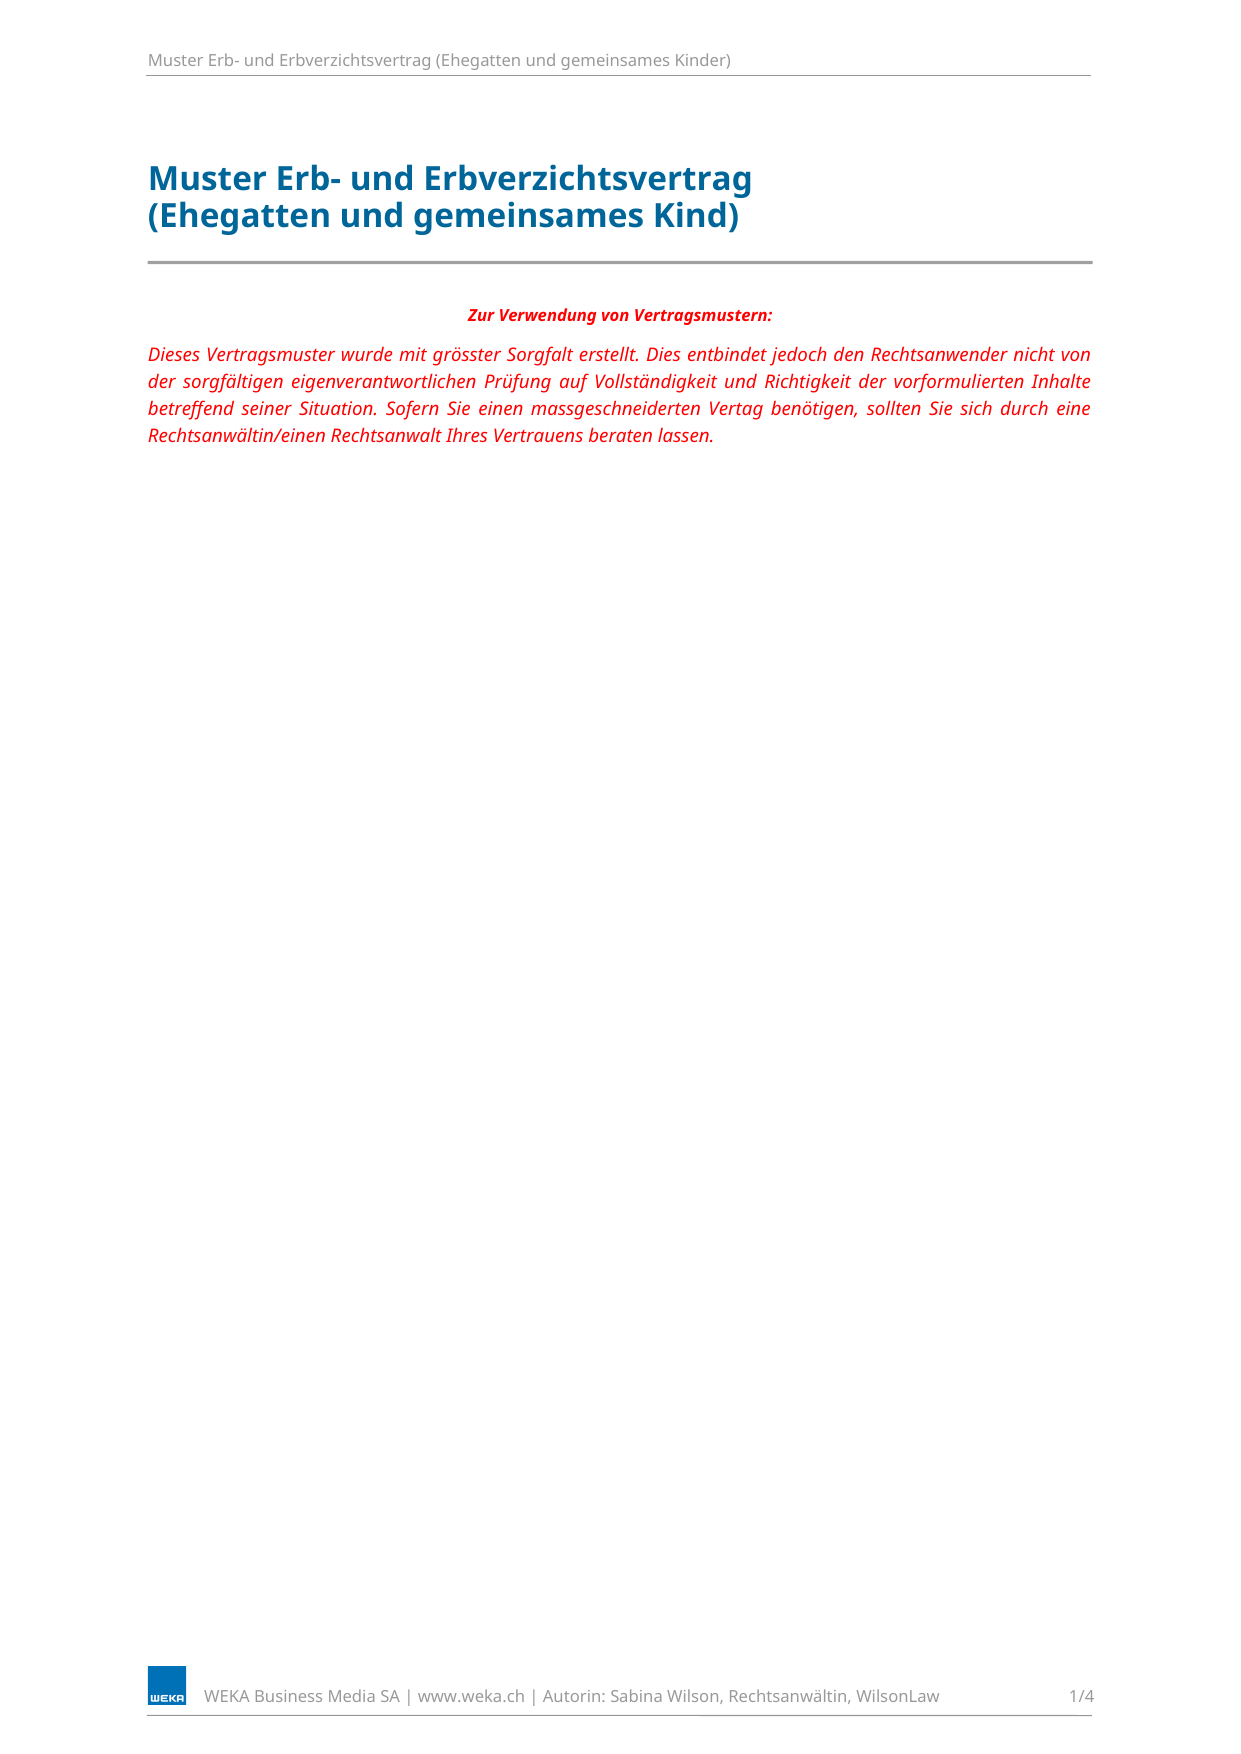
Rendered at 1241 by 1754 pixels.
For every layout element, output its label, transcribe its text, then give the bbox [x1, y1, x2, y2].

text Zur Verwendung von Vertragsmustern: [148, 302, 1092, 327]
picture [147, 1666, 187, 1705]
text Muster Erb- und Erbverzichtsvertrag (Ehegatten und gemeinsames Kind) [148, 160, 1092, 235]
text Dieses Vertragsmuster wurde mit grösster Sorgfalt erstellt. Dies entbindet jedoch den Rechtsanwender nicht von der sorgfältigen eigenverantwortlichen Prüfung auf Vollständigkeit und Richtigkeit der vorformulierten Inhalte betreffend seiner Situation. Sofern Sie einen massgeschneiderten Vertag benötigen, sollten Sie sich durch eine Rechtsanwältin/einen Rechtsanwalt Ihres Vertrauens beraten lassen. [148, 339, 1092, 448]
